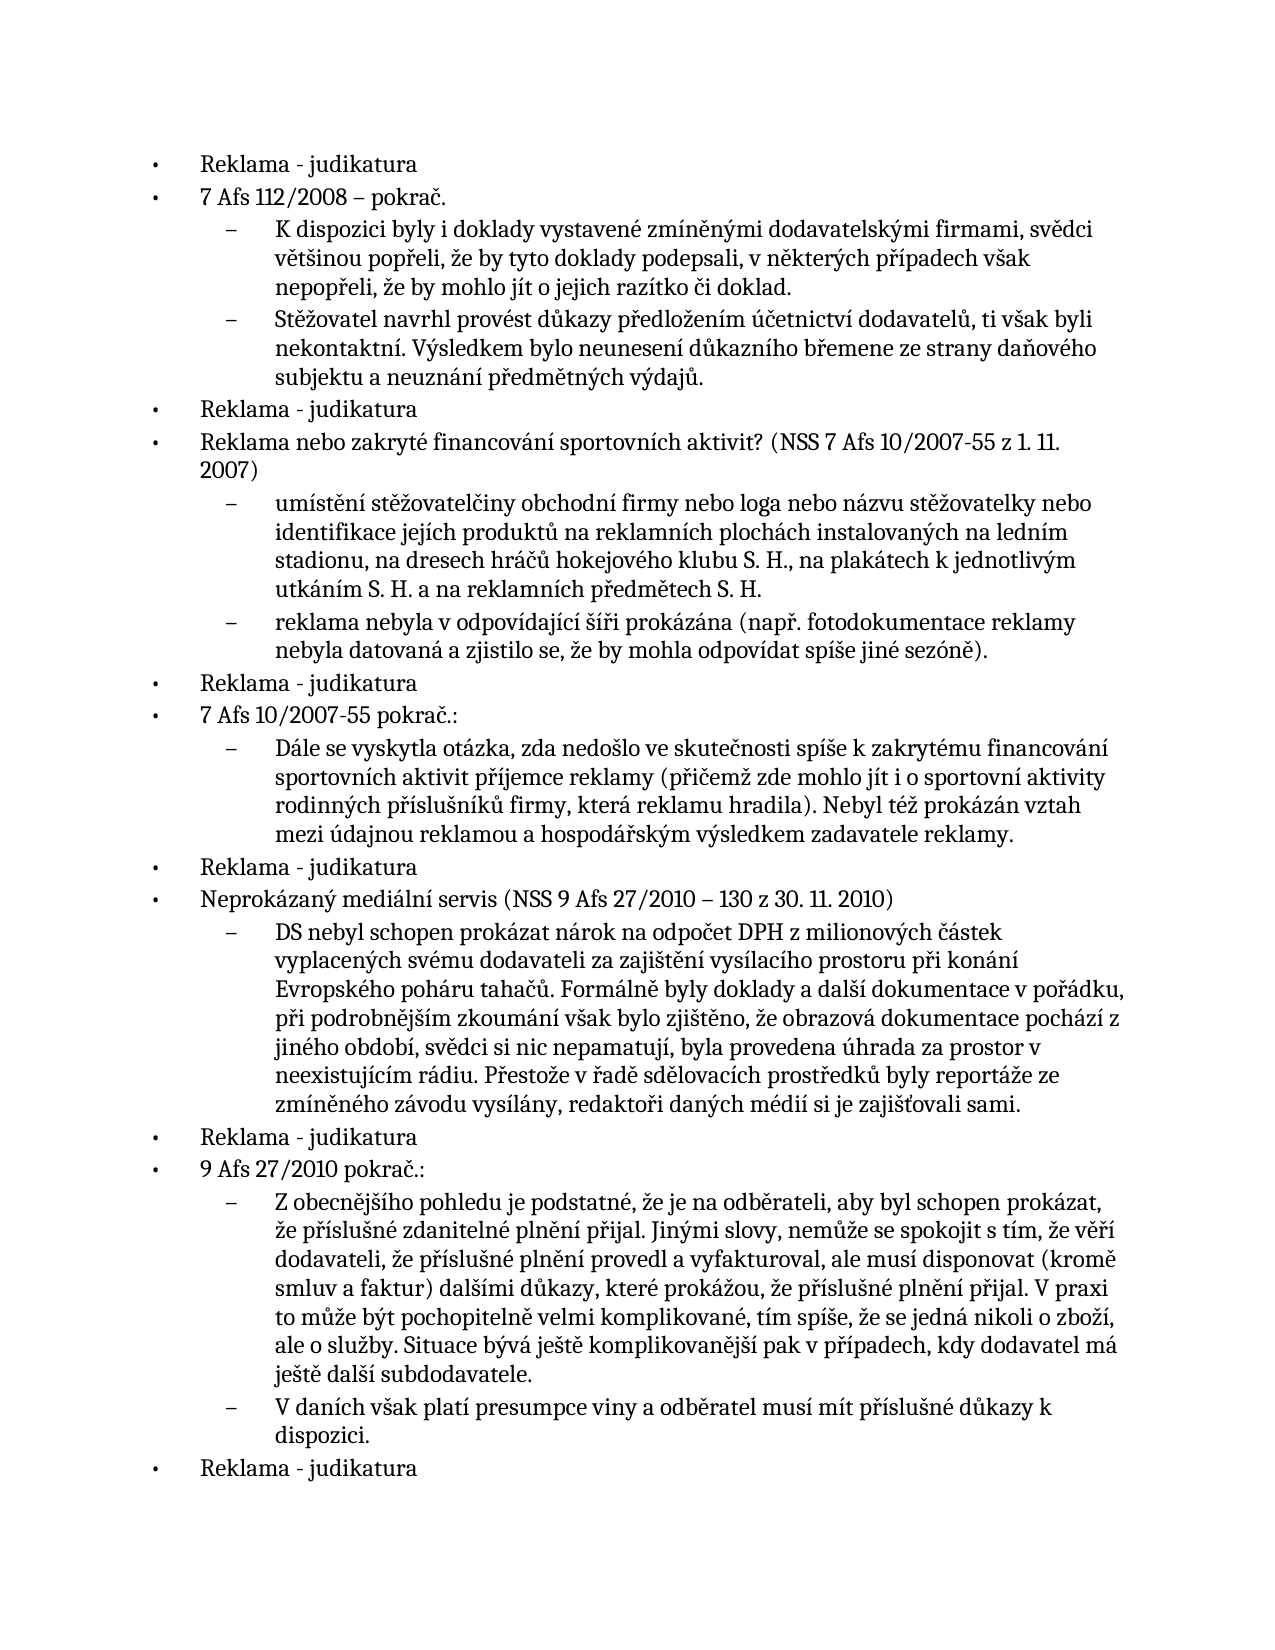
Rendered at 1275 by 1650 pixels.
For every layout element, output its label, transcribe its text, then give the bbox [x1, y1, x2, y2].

list K dispozici byly i doklady vystavené zmíněnými dodavatelskými firmami, svědci většinou popřeli, že by tyto doklady podepsali, v některých případech však nepopřeli, že by mohlo jít o jejich razítko či doklad. [225, 215, 1125, 301]
list 9 Afs 27/2010 pokrač.: [150, 1155, 1125, 1184]
list V daních však platí presumpce viny a odběratel musí mít příslušné důkazy k dispozici. [225, 1392, 1125, 1450]
list Reklama - judikatura [150, 395, 1125, 424]
list 7 Afs 10/2007-55 pokrač.: [150, 701, 1125, 730]
list 7 Afs 112/2008 – pokrač. [150, 182, 1125, 211]
list Reklama - judikatura [150, 150, 1125, 179]
list umístění stěžovatelčiny obchodní firmy nebo loga nebo názvu stěžovatelky nebo identifikace jejích produktů na reklamních plochách instalovaných na ledním stadionu, na dresech hráčů hokejového klubu S. H., na plakátech k jednotlivým utkáním S. H. a na reklamních předmětech S. H. [225, 489, 1125, 604]
list Reklama - judikatura [150, 1122, 1125, 1151]
list reklama nebyla v odpovídající šíři prokázána (např. fotodokumentace reklamy nebyla datovaná a zjistilo se, že by mohla odpovídat spíše jiné sezóně). [225, 607, 1125, 665]
list Reklama - judikatura [150, 852, 1125, 881]
list DS nebyl schopen prokázat nárok na odpočet DPH z milionových částek vyplacených svému dodavateli za zajištění vysílacího prostoru při konání Evropského poháru tahačů. Formálně byly doklady a další dokumentace v pořádku, při podrobnějším zkoumání však bylo zjištěno, že obrazová dokumentace pochází z jiného období, svědci si nic nepamatují, byla provedena úhrada za prostor v neexistujícím rádiu. Přestože v řadě sdělovacích prostředků byly reportáže ze zmíněného závodu vysílány, redaktoři daných médií si je zajišťovali sami. [225, 917, 1125, 1119]
list Reklama - judikatura [150, 1454, 1125, 1482]
list Reklama - judikatura [150, 669, 1125, 697]
list Neprokázaný mediální servis (NSS 9 Afs 27/2010 – 130 z 30. 11. 2010) [150, 885, 1125, 914]
list Dále se vyskytla otázka, zda nedošlo ve skutečnosti spíše k zakrytému financování sportovních aktivit příjemce reklamy (přičemž zde mohlo jít i o sportovní aktivity rodinných příslušníků firmy, která reklamu hradila). Nebyl též prokázán vztah mezi údajnou reklamou a hospodářským výsledkem zadavatele reklamy. [225, 734, 1125, 849]
list Reklama nebo zakryté financování sportovních aktivit? (NSS 7 Afs 10/2007-55 z 1. 11. 2007) [150, 427, 1125, 485]
list Stěžovatel navrhl provést důkazy předložením účetnictví dodavatelů, ti však byli nekontaktní. Výsledkem bylo neunesení důkazního břemene ze strany daňového subjektu a neuznání předmětných výdajů. [225, 305, 1125, 391]
